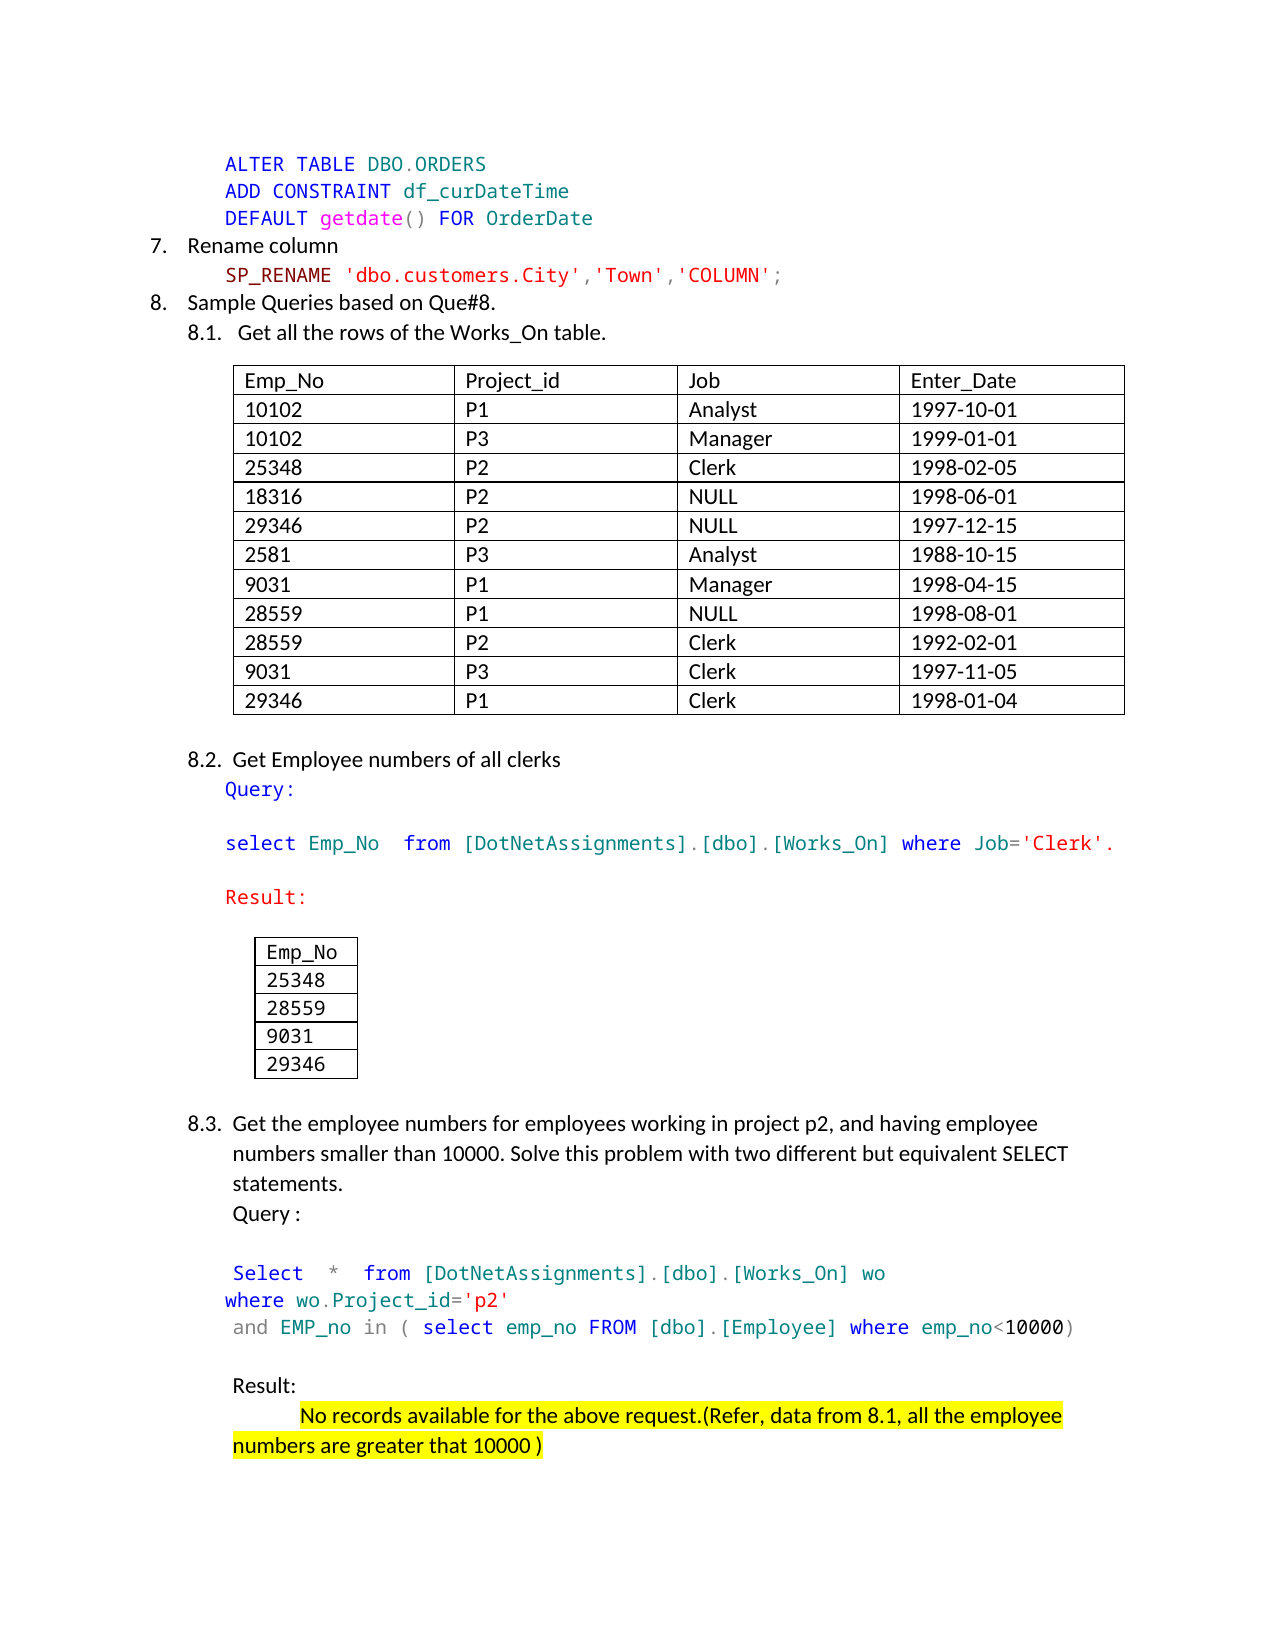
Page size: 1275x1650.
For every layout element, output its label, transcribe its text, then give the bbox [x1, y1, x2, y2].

table_cell Manager [678, 424, 899, 452]
table_cell NULL [678, 512, 899, 539]
table_cell Clerk [678, 657, 899, 685]
table_header Enter_Date [900, 366, 1124, 394]
list No records available for the above request.(Refer, data from 8.1, all the employee numbers are greater that 10000 ) [232, 1401, 1125, 1459]
table_header Emp_No [234, 366, 454, 394]
list where wo.Project_id='p2' [187, 1287, 1125, 1314]
table_cell P1 [455, 395, 677, 423]
table_cell 28559 [234, 599, 454, 627]
table_cell 1998-04-15 [900, 570, 1124, 598]
list Result: [187, 883, 1125, 910]
table_cell 29346 [234, 512, 454, 539]
list Get all the rows of the Works_On table. [187, 318, 1125, 346]
table_cell Analyst [678, 541, 899, 569]
table_cell P1 [455, 570, 677, 598]
table_cell P1 [455, 599, 677, 627]
list Get Employee numbers of all clerks [187, 745, 1125, 773]
table_cell P2 [455, 512, 677, 539]
list Get the employee numbers for employees working in project p2, and having employee numbers smaller than 10000. Solve this problem with two different but equivalent SELECT statements. [187, 1109, 1125, 1197]
table_cell NULL [678, 599, 899, 627]
table_cell 29346 [234, 686, 454, 714]
table_cell 1997-11-05 [900, 657, 1124, 685]
table_cell 1998-08-01 [900, 599, 1124, 627]
list Query : [232, 1199, 1125, 1227]
table_header Job [678, 366, 899, 394]
list SP_RENAME 'dbo.customers.City','Town','COLUMN'; [225, 261, 1125, 288]
table_cell P3 [455, 424, 677, 452]
table_cell Clerk [678, 628, 899, 656]
table_cell Clerk [678, 454, 899, 481]
table_cell 9031 [234, 570, 454, 598]
table_cell NULL [678, 483, 899, 511]
list Sample Queries based on Que#8. [150, 288, 1125, 316]
table_cell 29346 [256, 1050, 357, 1077]
list Select * from [DotNetAssignments].[dbo].[Works_On] wo [195, 1260, 1125, 1287]
table_cell P2 [455, 483, 677, 511]
table_cell 9031 [234, 657, 454, 685]
table_cell P2 [455, 454, 677, 481]
table_cell 9031 [256, 1023, 357, 1049]
table_cell 10102 [234, 395, 454, 423]
list ALTER TABLE DBO.ORDERS [225, 150, 1125, 177]
table_cell 1999-01-01 [900, 424, 1124, 452]
table_header Project_id [455, 366, 677, 394]
table_cell 25348 [234, 454, 454, 481]
list DEFAULT getdate() FOR OrderDate [225, 204, 1125, 231]
table_cell P3 [455, 541, 677, 569]
table_cell P1 [455, 686, 677, 714]
list select Emp_No from [DotNetAssignments].[dbo].[Works_On] where Job='Clerk'. [187, 829, 1125, 856]
table_cell 25348 [256, 966, 357, 993]
table_cell 28559 [256, 994, 357, 1021]
table_cell Analyst [678, 395, 899, 423]
table_cell 1997-12-15 [900, 512, 1124, 539]
list Result: [232, 1371, 1125, 1399]
table_cell P2 [455, 628, 677, 656]
table_header Emp_No [256, 938, 357, 965]
text and EMP_no in ( select emp_no FROM [dbo].[Employee] where emp_no<10000) [157, 1314, 1125, 1341]
table_cell 1998-01-04 [900, 686, 1124, 714]
list Rename column [150, 231, 1125, 259]
table_cell Clerk [678, 686, 899, 714]
list ADD CONSTRAINT df_curDateTime [225, 177, 1125, 204]
list Query: [187, 775, 1125, 802]
table_cell Manager [678, 570, 899, 598]
table_cell 10102 [234, 424, 454, 452]
table_cell 1988-10-15 [900, 541, 1124, 569]
table_cell 18316 [234, 483, 454, 511]
table_cell 1997-10-01 [900, 395, 1124, 423]
table_cell 2581 [234, 541, 454, 569]
table_cell 1998-06-01 [900, 483, 1124, 511]
table_cell P3 [455, 657, 677, 685]
table_cell 1992-02-01 [900, 628, 1124, 656]
table_cell 28559 [234, 628, 454, 656]
table_cell 1998-02-05 [900, 454, 1124, 481]
